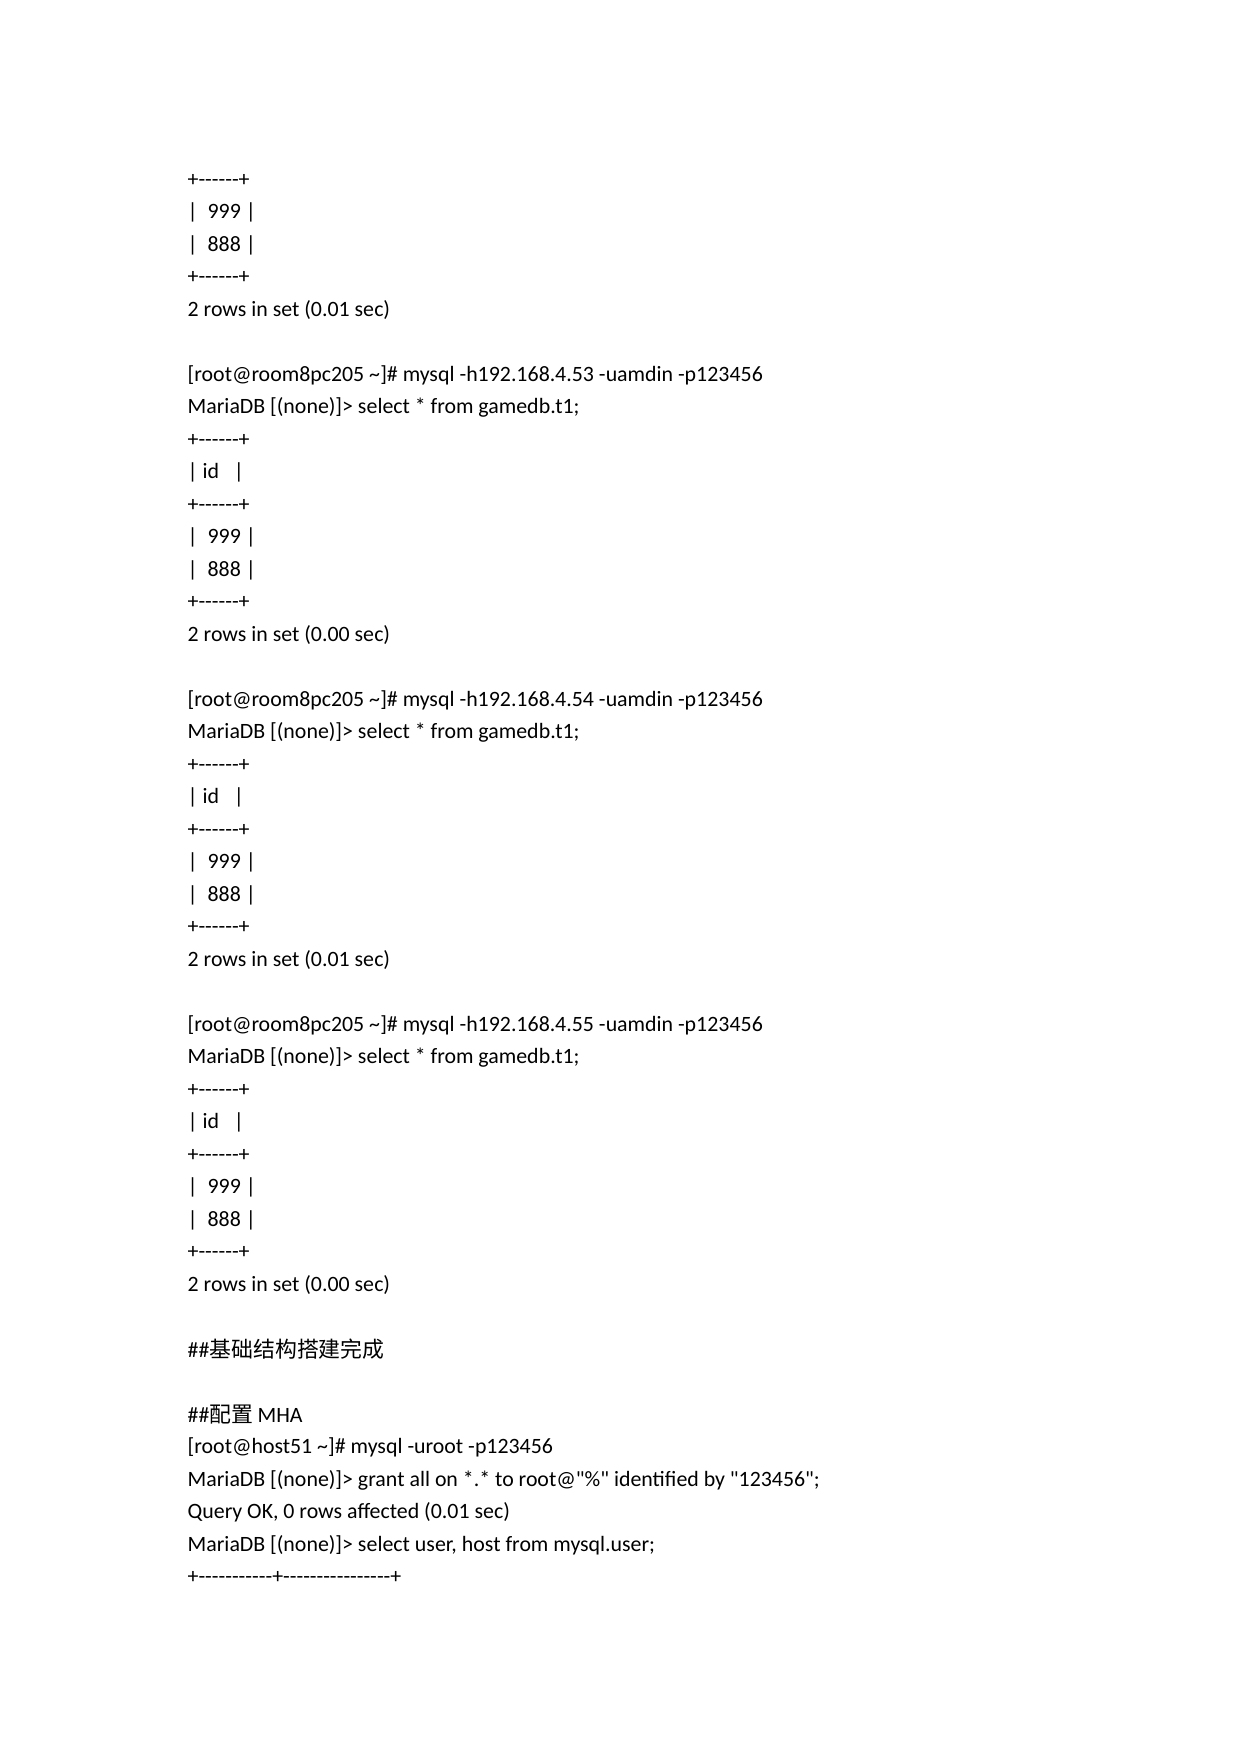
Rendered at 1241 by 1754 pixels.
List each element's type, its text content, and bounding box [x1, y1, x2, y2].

text +------+ [187, 259, 1053, 292]
text [root@room8pc205 ~]# mysql -h192.168.4.55 -uamdin -p123456 [187, 1007, 1053, 1039]
text 2 rows in set (0.00 sec) [187, 1267, 1053, 1299]
text | id | [187, 779, 1053, 812]
text +------+ [187, 162, 1053, 194]
text [root@room8pc205 ~]# mysql -h192.168.4.54 -uamdin -p123456 [187, 682, 1053, 714]
text | 999 | [187, 519, 1053, 552]
text | 888 | [187, 552, 1053, 584]
text Query OK, 0 rows affected (0.01 sec) [187, 1494, 1053, 1527]
text | id | [187, 1104, 1053, 1137]
text +------+ [187, 812, 1053, 844]
text | 888 | [187, 227, 1053, 259]
text +------+ [187, 1072, 1053, 1104]
text +------+ [187, 1234, 1053, 1267]
text +------+ [187, 909, 1053, 942]
text 2 rows in set (0.01 sec) [187, 292, 1053, 324]
text MariaDB [(none)]> select * from gamedb.t1; [187, 389, 1053, 422]
text | 999 | [187, 844, 1053, 877]
text | 999 | [187, 194, 1053, 227]
text | id | [187, 454, 1053, 487]
text 2 rows in set (0.01 sec) [187, 942, 1053, 974]
text ##基础结构搭建完成 [187, 1332, 1053, 1364]
text MariaDB [(none)]> select * from gamedb.t1; [187, 714, 1053, 747]
text [root@host51 ~]# mysql -uroot -p123456 [187, 1429, 1053, 1462]
text MariaDB [(none)]> grant all on *.* to root@"%" identified by "123456"; [187, 1462, 1053, 1494]
text +------+ [187, 1137, 1053, 1169]
text +------+ [187, 747, 1053, 779]
text [root@room8pc205 ~]# mysql -h192.168.4.53 -uamdin -p123456 [187, 357, 1053, 389]
text +-----------+----------------+ [187, 1559, 1053, 1592]
text 2 rows in set (0.00 sec) [187, 617, 1053, 649]
text ##配置MHA [187, 1397, 1053, 1429]
text MariaDB [(none)]> select user, host from mysql.user; [187, 1527, 1053, 1559]
text MariaDB [(none)]> select * from gamedb.t1; [187, 1039, 1053, 1072]
text | 888 | [187, 1202, 1053, 1234]
text | 999 | [187, 1169, 1053, 1202]
text +------+ [187, 584, 1053, 617]
text | 888 | [187, 877, 1053, 909]
text +------+ [187, 422, 1053, 454]
text +------+ [187, 487, 1053, 519]
